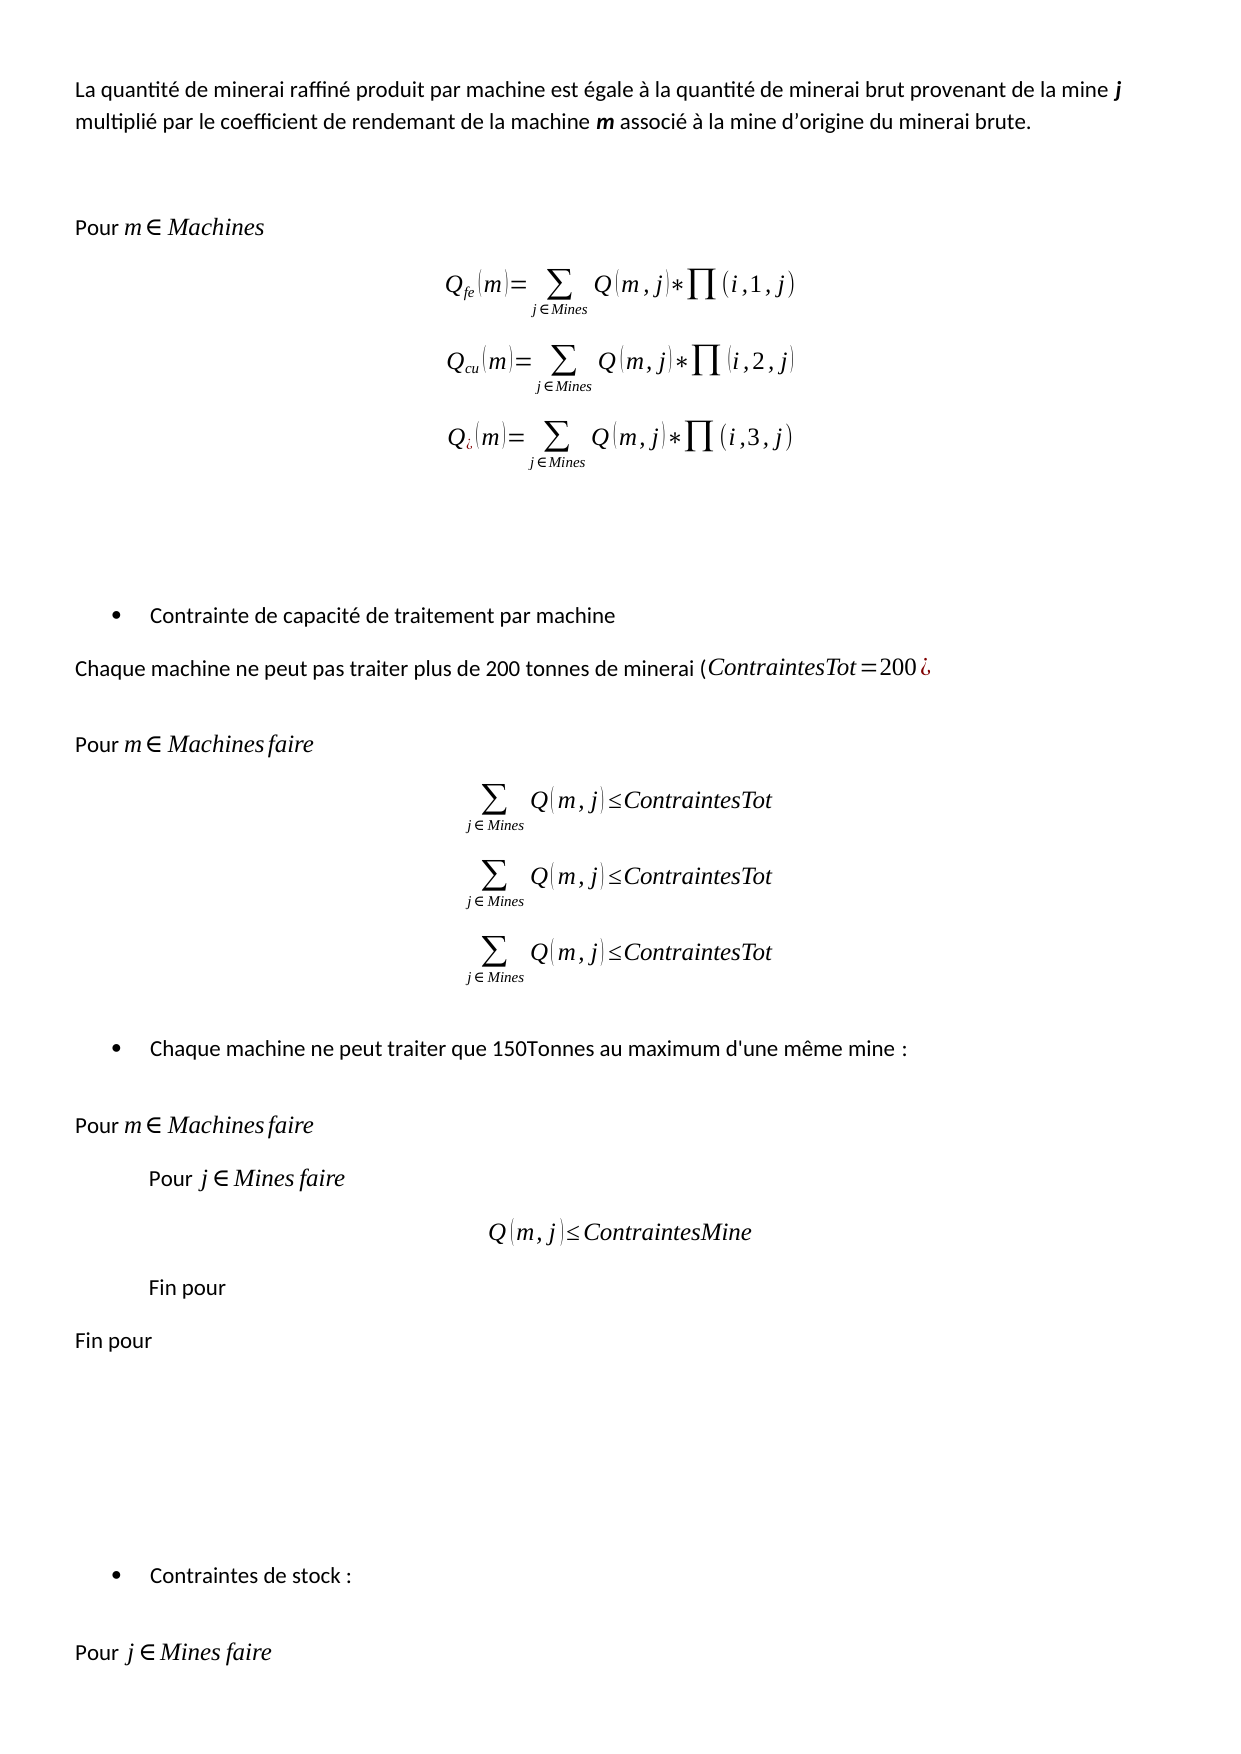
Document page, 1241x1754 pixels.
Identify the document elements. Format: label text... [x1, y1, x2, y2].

list Contraintes de stock : [112, 1562, 1165, 1590]
text Pour [75, 730, 1165, 758]
text La quantité de minerai raffiné produit par machine est égale à la quantité de minerai brut provenant de la mine j multiplié par le coefficient de rendemant de la machine m associé à la mine d’origine du minerai brute. [75, 75, 1165, 135]
text Pour [75, 213, 1165, 241]
text Chaque machine ne peut pas traiter plus de 200 tonnes de minerai ( [75, 654, 1165, 682]
text Fin pour [75, 1326, 1165, 1354]
text Fin pour [75, 1273, 1165, 1301]
list Chaque machine ne peut traiter que 150Tonnes au maximum d'une même mine : [112, 1034, 1165, 1063]
text Pour [75, 1164, 1165, 1192]
text Pour [75, 1638, 1165, 1666]
text Pour [75, 1111, 1165, 1139]
list Contrainte de capacité de traitement par machine [112, 601, 1165, 629]
